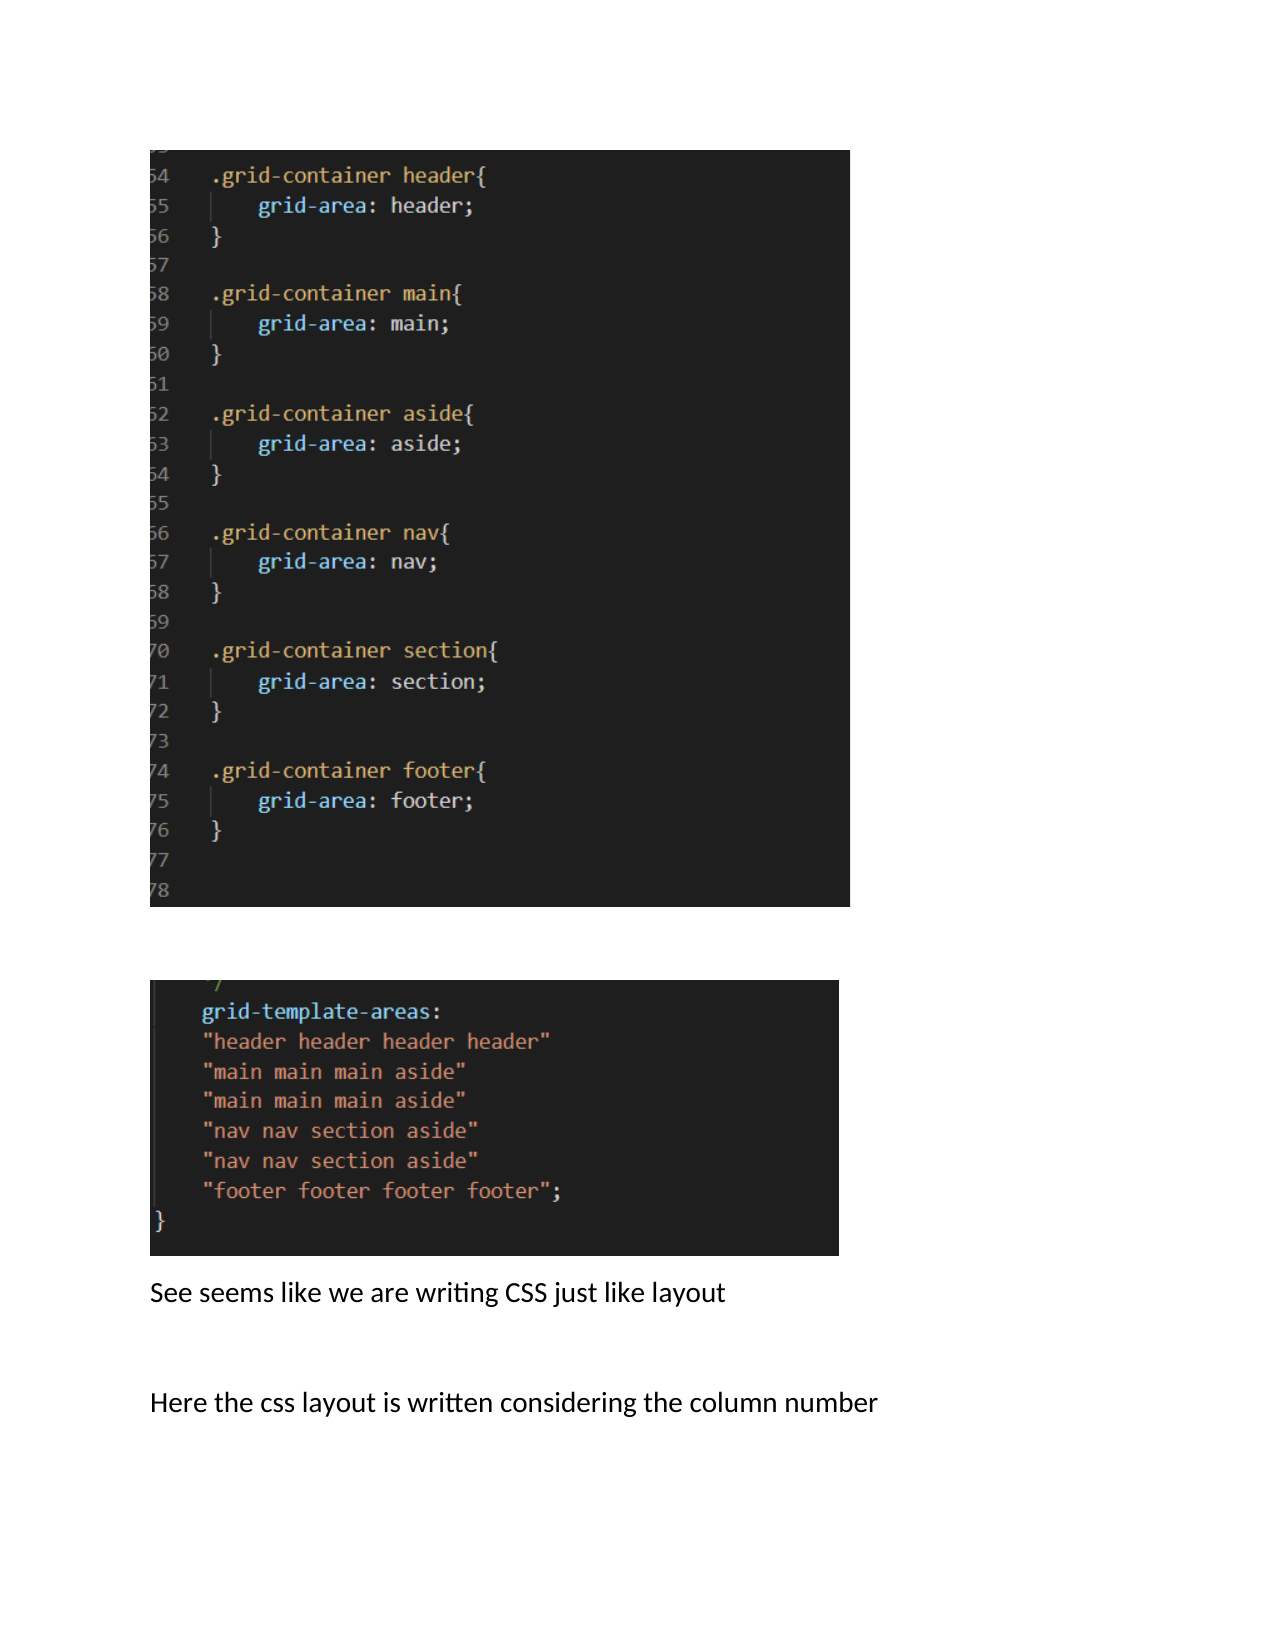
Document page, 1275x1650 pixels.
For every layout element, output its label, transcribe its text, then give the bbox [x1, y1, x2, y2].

text See seems like we are writing CSS just like layout [150, 1274, 1125, 1310]
picture [150, 980, 839, 1256]
text Here the css layout is written considering the column number [150, 1384, 1125, 1420]
picture [150, 150, 851, 907]
